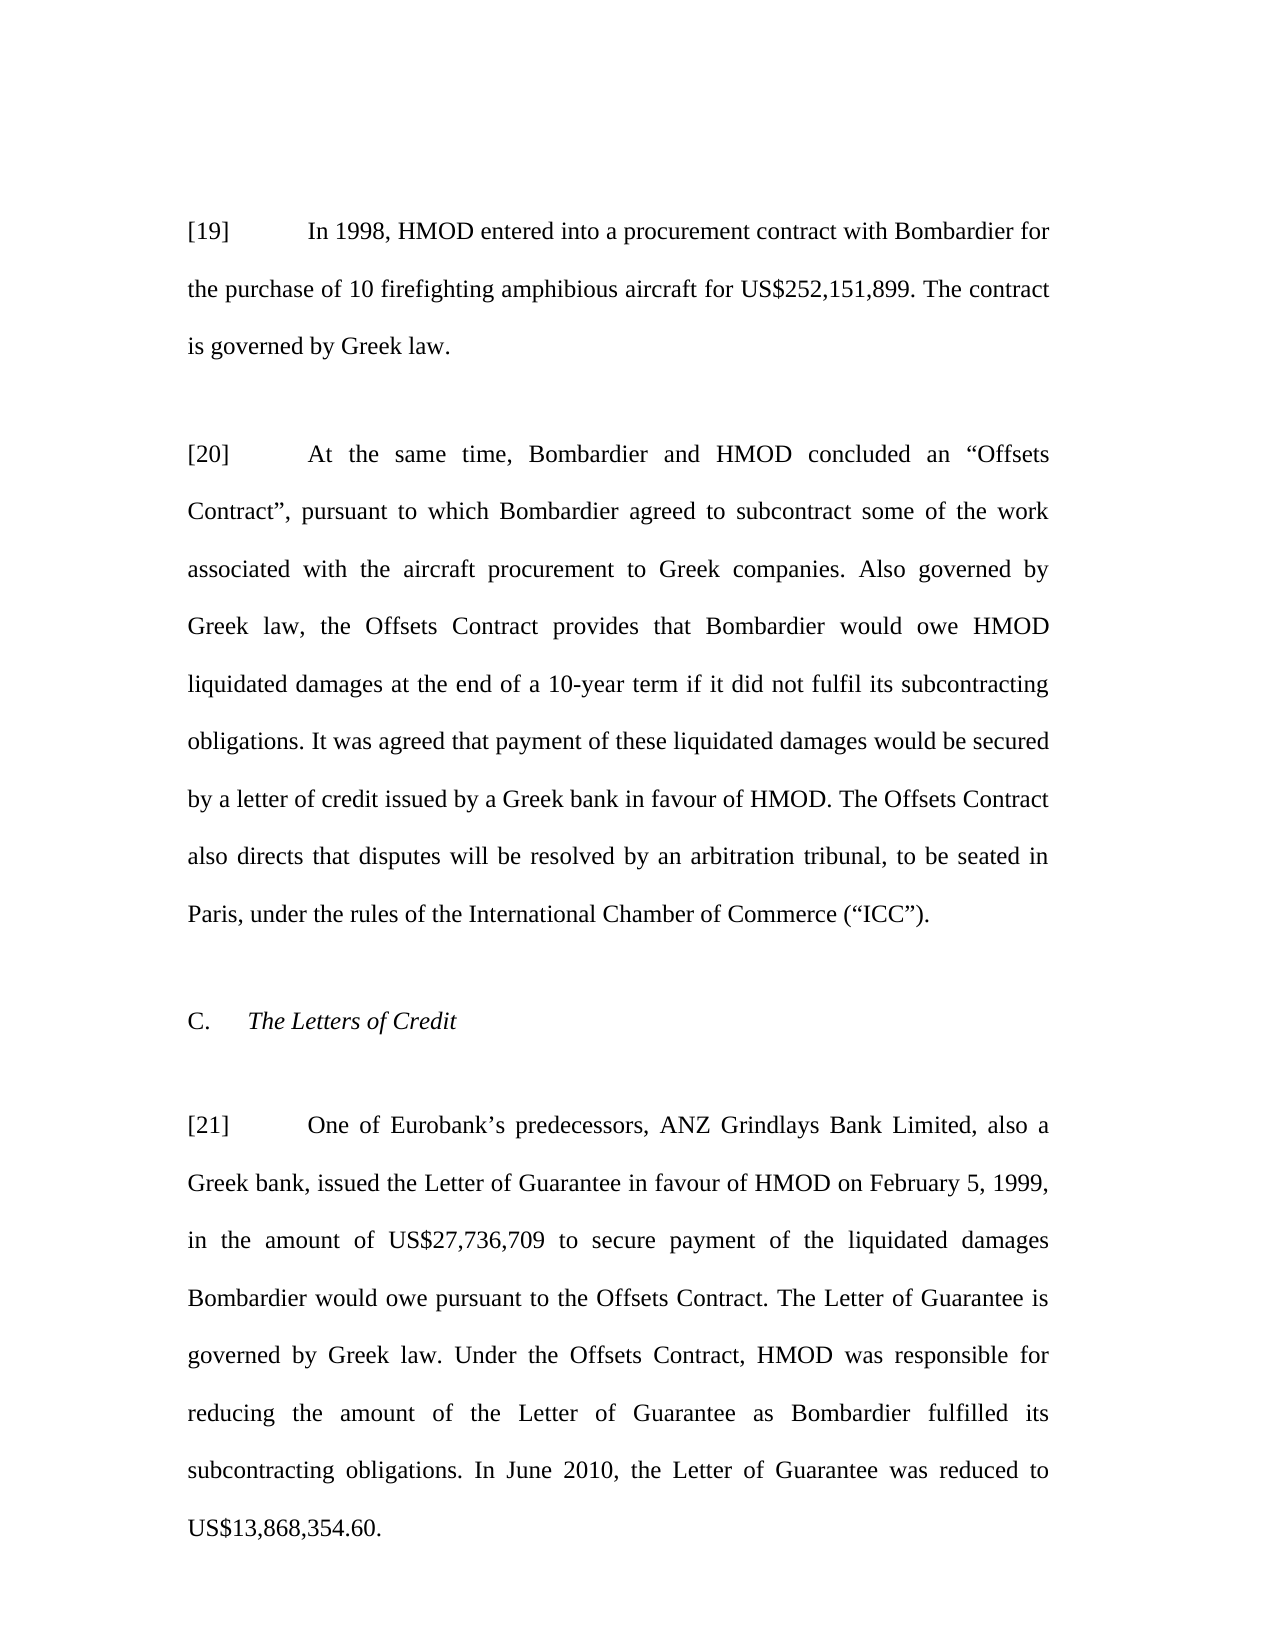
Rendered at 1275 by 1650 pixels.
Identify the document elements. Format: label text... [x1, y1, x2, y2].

title The Letters of Credit [187, 1006, 1050, 1035]
text At the same time, Bombardier and HMOD concluded an “Offsets Contract”, pursuant to which Bombardier agreed to subcontract some of the work associated with the aircraft procurement to Greek companies. Also governed by Greek law, the Offsets Contract provides that Bombardier would owe HMOD liquidated damages at the end of a 10-year term if it did not fulfil its subcontracting obligations. It was agreed that payment of these liquidated damages would be secured by a letter of credit issued by a Greek bank in favour of HMOD. The Offsets Contract also directs that disputes will be resolved by an arbitration tribunal, to be seated in Paris, under the rules of the International Chamber of Commerce (“ICC”). [187, 439, 1050, 928]
text In 1998, HMOD entered into a procurement contract with Bombardier for the purchase of 10 firefighting amphibious aircraft for US$252,151,899. The contract is governed by Greek law. [187, 216, 1050, 360]
text One of Eurobank’s predecessors, ANZ Grindlays Bank Limited, also a Greek bank, issued the Letter of Guarantee in favour of HMOD on February 5, 1999, in the amount of US$27,736,709 to secure payment of the liquidated damages Bombardier would owe pursuant to the Offsets Contract. The Letter of Guarantee is governed by Greek law. Under the Offsets Contract, HMOD was responsible for reducing the amount of the Letter of Guarantee as Bombardier fulfilled its subcontracting obligations. In June 2010, the Letter of Guarantee was reduced to US$13,868,354.60. [187, 1110, 1050, 1541]
